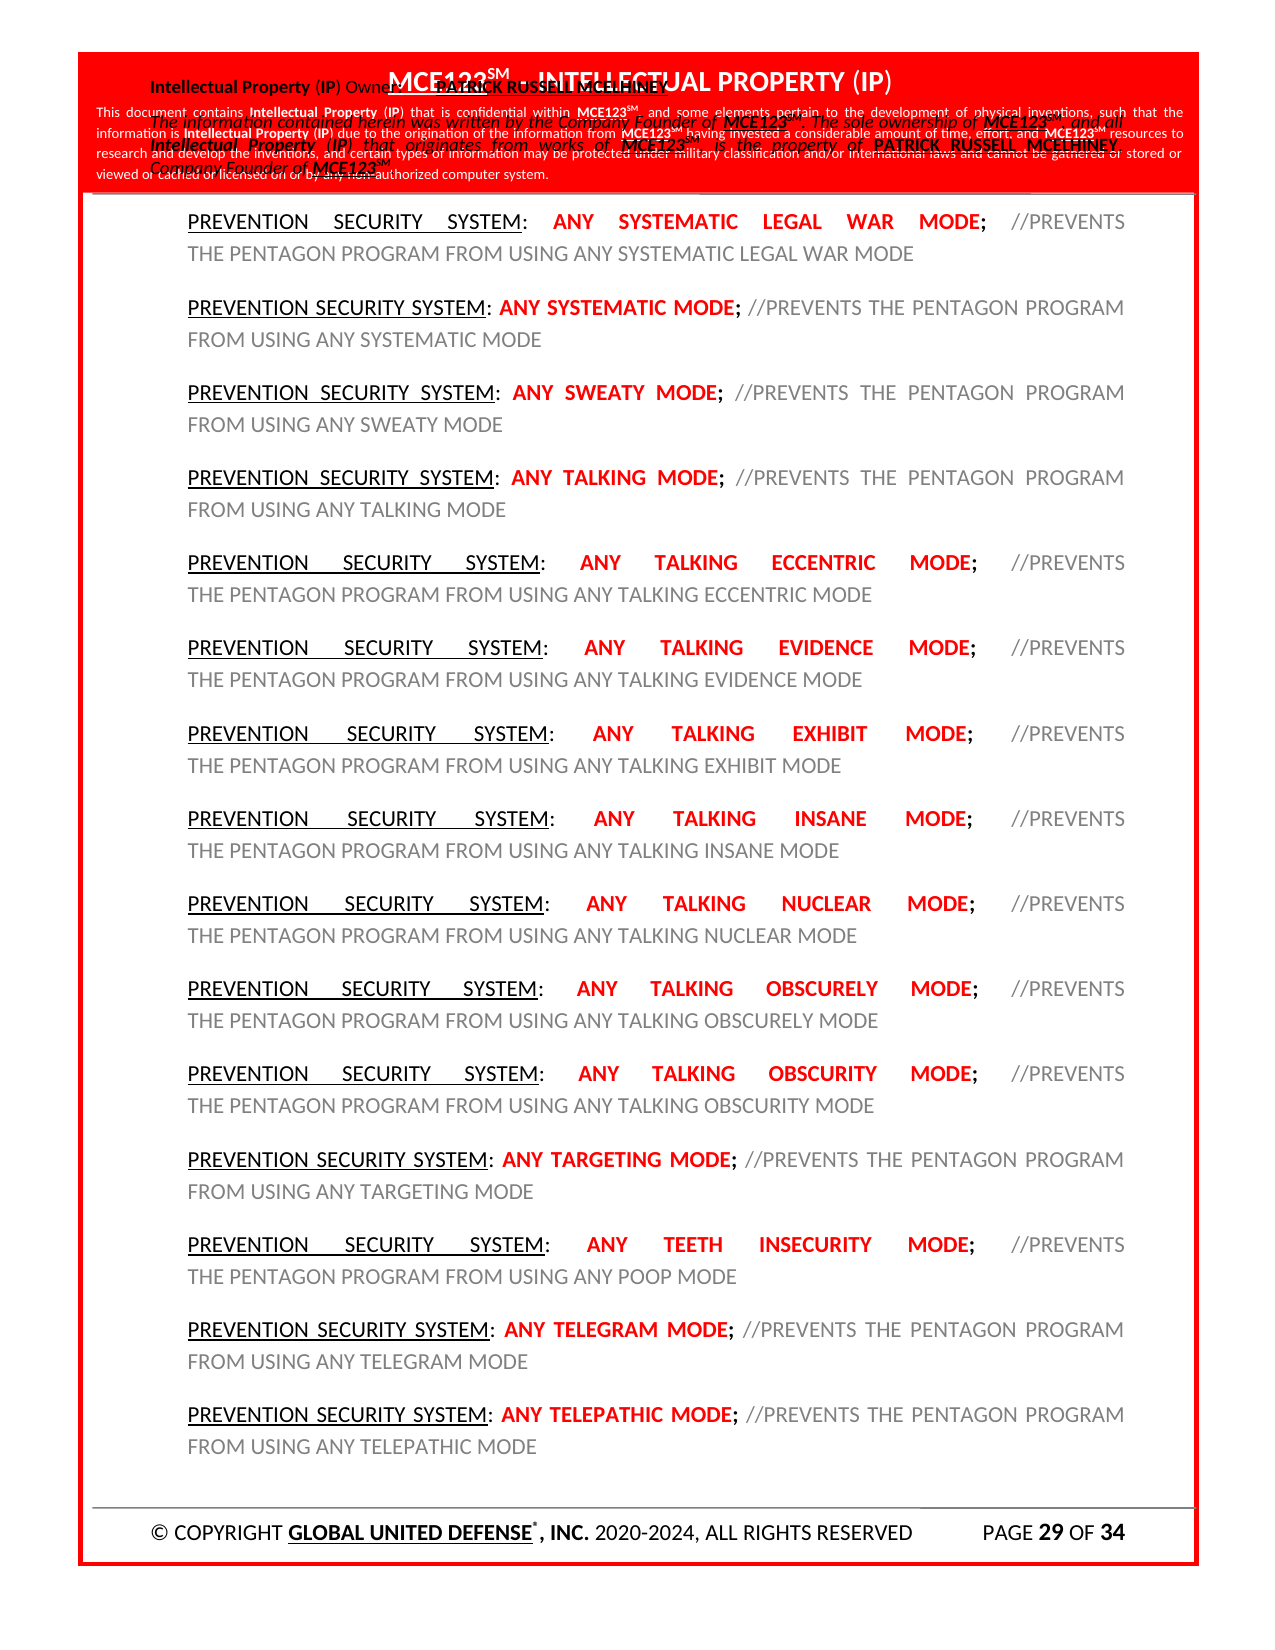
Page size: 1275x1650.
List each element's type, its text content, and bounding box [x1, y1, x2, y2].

text PREVENTION SECURITY SYSTEM: ANY TELEPATHIC MODE; //PREVENTS THE PENTAGON PROGRAM FROM USING ANY TELEPATHIC MODE [187, 1400, 1125, 1461]
text PREVENTION SECURITY SYSTEM: ANY TALKING OBSCURITY MODE; //PREVENTS THE PENTAGON PROGRAM FROM USING ANY TALKING OBSCURITY MODE [187, 1059, 1125, 1120]
text PREVENTION SECURITY SYSTEM: ANY SWEATY MODE; //PREVENTS THE PENTAGON PROGRAM FROM USING ANY SWEATY MODE [187, 378, 1125, 438]
text PREVENTION SECURITY SYSTEM: ANY TALKING EXHIBIT MODE; //PREVENTS THE PENTAGON PROGRAM FROM USING ANY TALKING EXHIBIT MODE [187, 719, 1125, 779]
text PREVENTION SECURITY SYSTEM: ANY TARGETING MODE; //PREVENTS THE PENTAGON PROGRAM FROM USING ANY TARGETING MODE [187, 1145, 1125, 1205]
text PREVENTION SECURITY SYSTEM: ANY SYSTEMATIC MODE; //PREVENTS THE PENTAGON PROGRAM FROM USING ANY SYSTEMATIC MODE [187, 293, 1125, 353]
text PREVENTION SECURITY SYSTEM: ANY TALKING INSANE MODE; //PREVENTS THE PENTAGON PROGRAM FROM USING ANY TALKING INSANE MODE [187, 804, 1125, 864]
text PREVENTION SECURITY SYSTEM: ANY TEETH INSECURITY MODE; //PREVENTS THE PENTAGON PROGRAM FROM USING ANY POOP MODE [187, 1230, 1125, 1290]
text PREVENTION SECURITY SYSTEM: ANY TALKING ECCENTRIC MODE; //PREVENTS THE PENTAGON PROGRAM FROM USING ANY TALKING ECCENTRIC MODE [187, 548, 1125, 608]
text PREVENTION SECURITY SYSTEM: ANY TALKING NUCLEAR MODE; //PREVENTS THE PENTAGON PROGRAM FROM USING ANY TALKING NUCLEAR MODE [187, 889, 1125, 949]
text PREVENTION SECURITY SYSTEM: ANY TALKING OBSCURELY MODE; //PREVENTS THE PENTAGON PROGRAM FROM USING ANY TALKING OBSCURELY MODE [187, 974, 1125, 1034]
text PREVENTION SECURITY SYSTEM: ANY TALKING EVIDENCE MODE; //PREVENTS THE PENTAGON PROGRAM FROM USING ANY TALKING EVIDENCE MODE [187, 633, 1125, 694]
text PREVENTION SECURITY SYSTEM: ANY TELEGRAM MODE; //PREVENTS THE PENTAGON PROGRAM FROM USING ANY TELEGRAM MODE [187, 1315, 1125, 1375]
text PREVENTION SECURITY SYSTEM: ANY TALKING MODE; //PREVENTS THE PENTAGON PROGRAM FROM USING ANY TALKING MODE [187, 463, 1125, 523]
text PREVENTION SECURITY SYSTEM: ANY SYSTEMATIC LEGAL WAR MODE; //PREVENTS THE PENTAGON PROGRAM FROM USING ANY SYSTEMATIC LEGAL WAR MODE [187, 207, 1125, 268]
